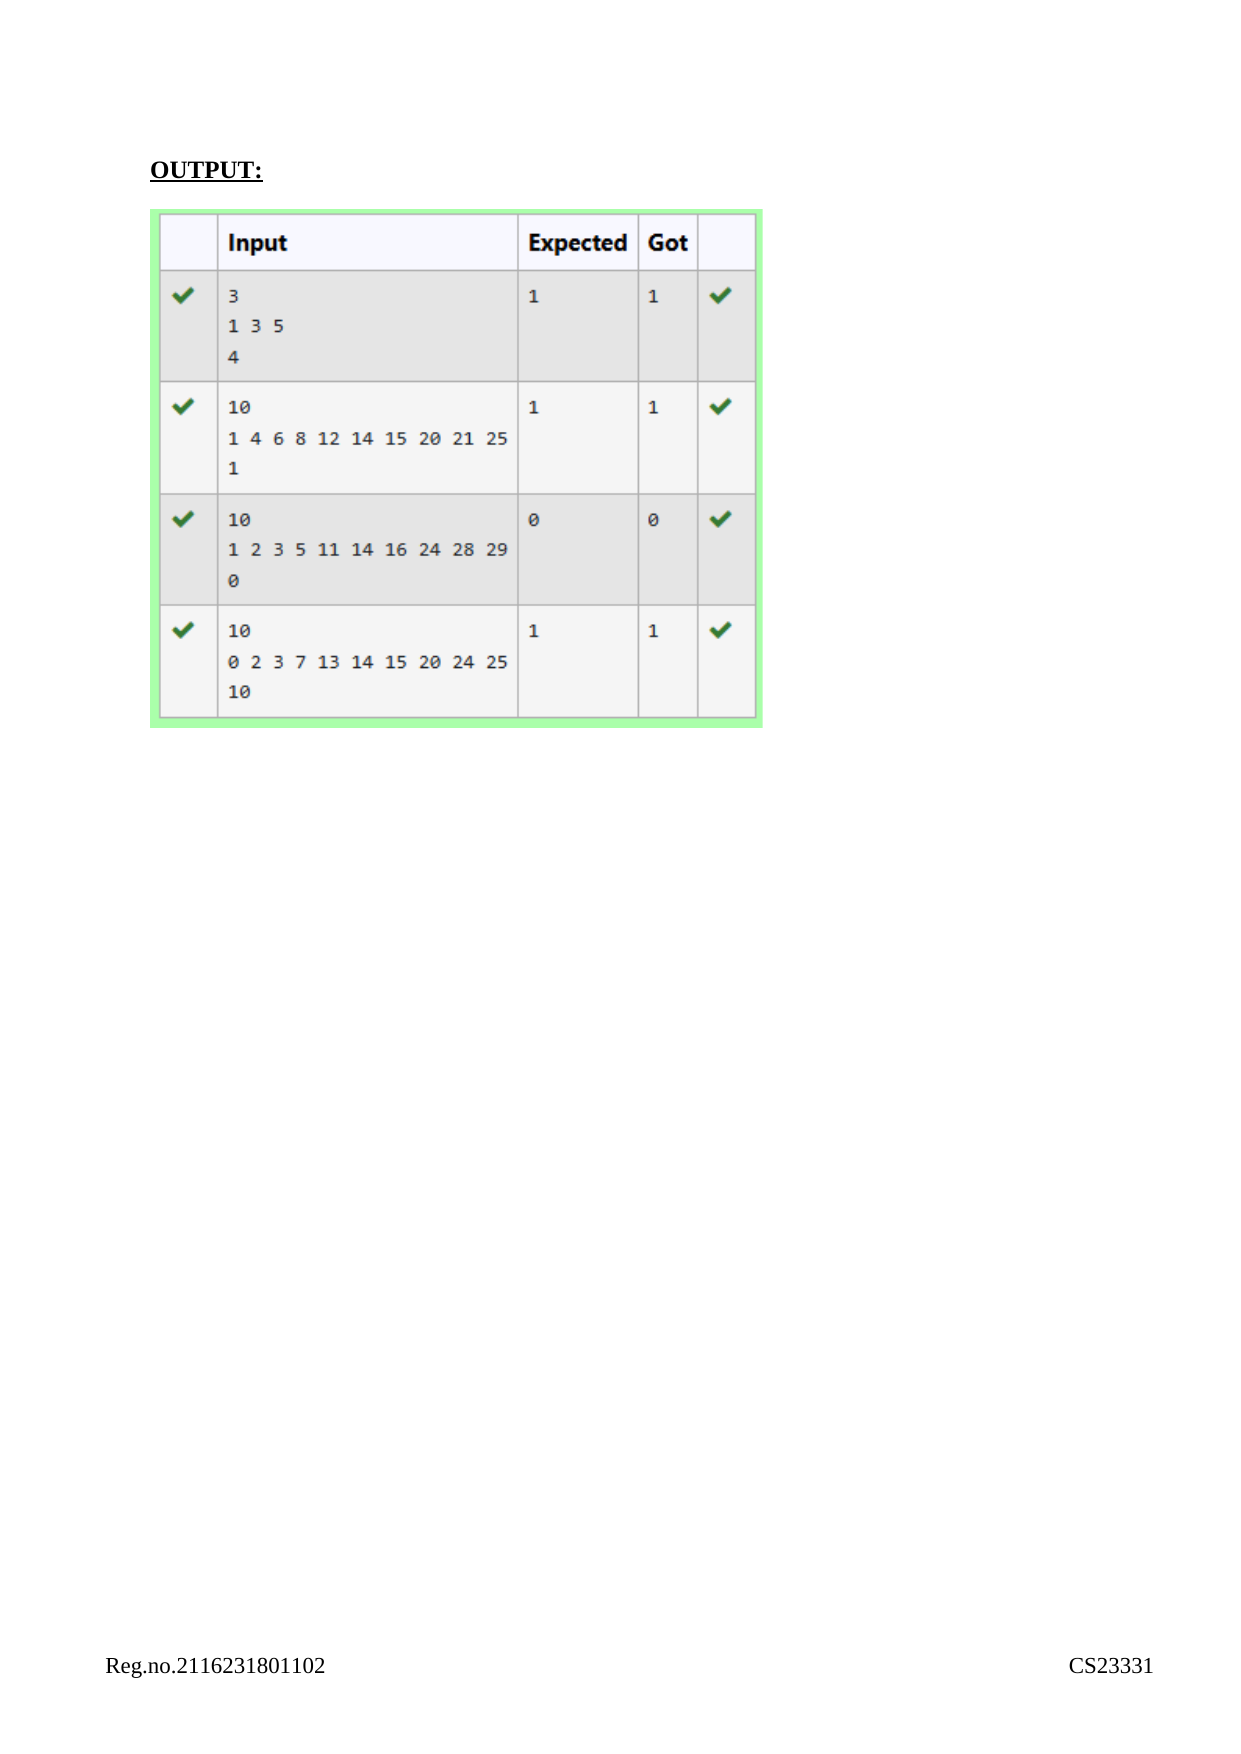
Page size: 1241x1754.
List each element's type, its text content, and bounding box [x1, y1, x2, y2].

text OUTPUT: [150, 155, 1155, 184]
picture [150, 209, 763, 728]
